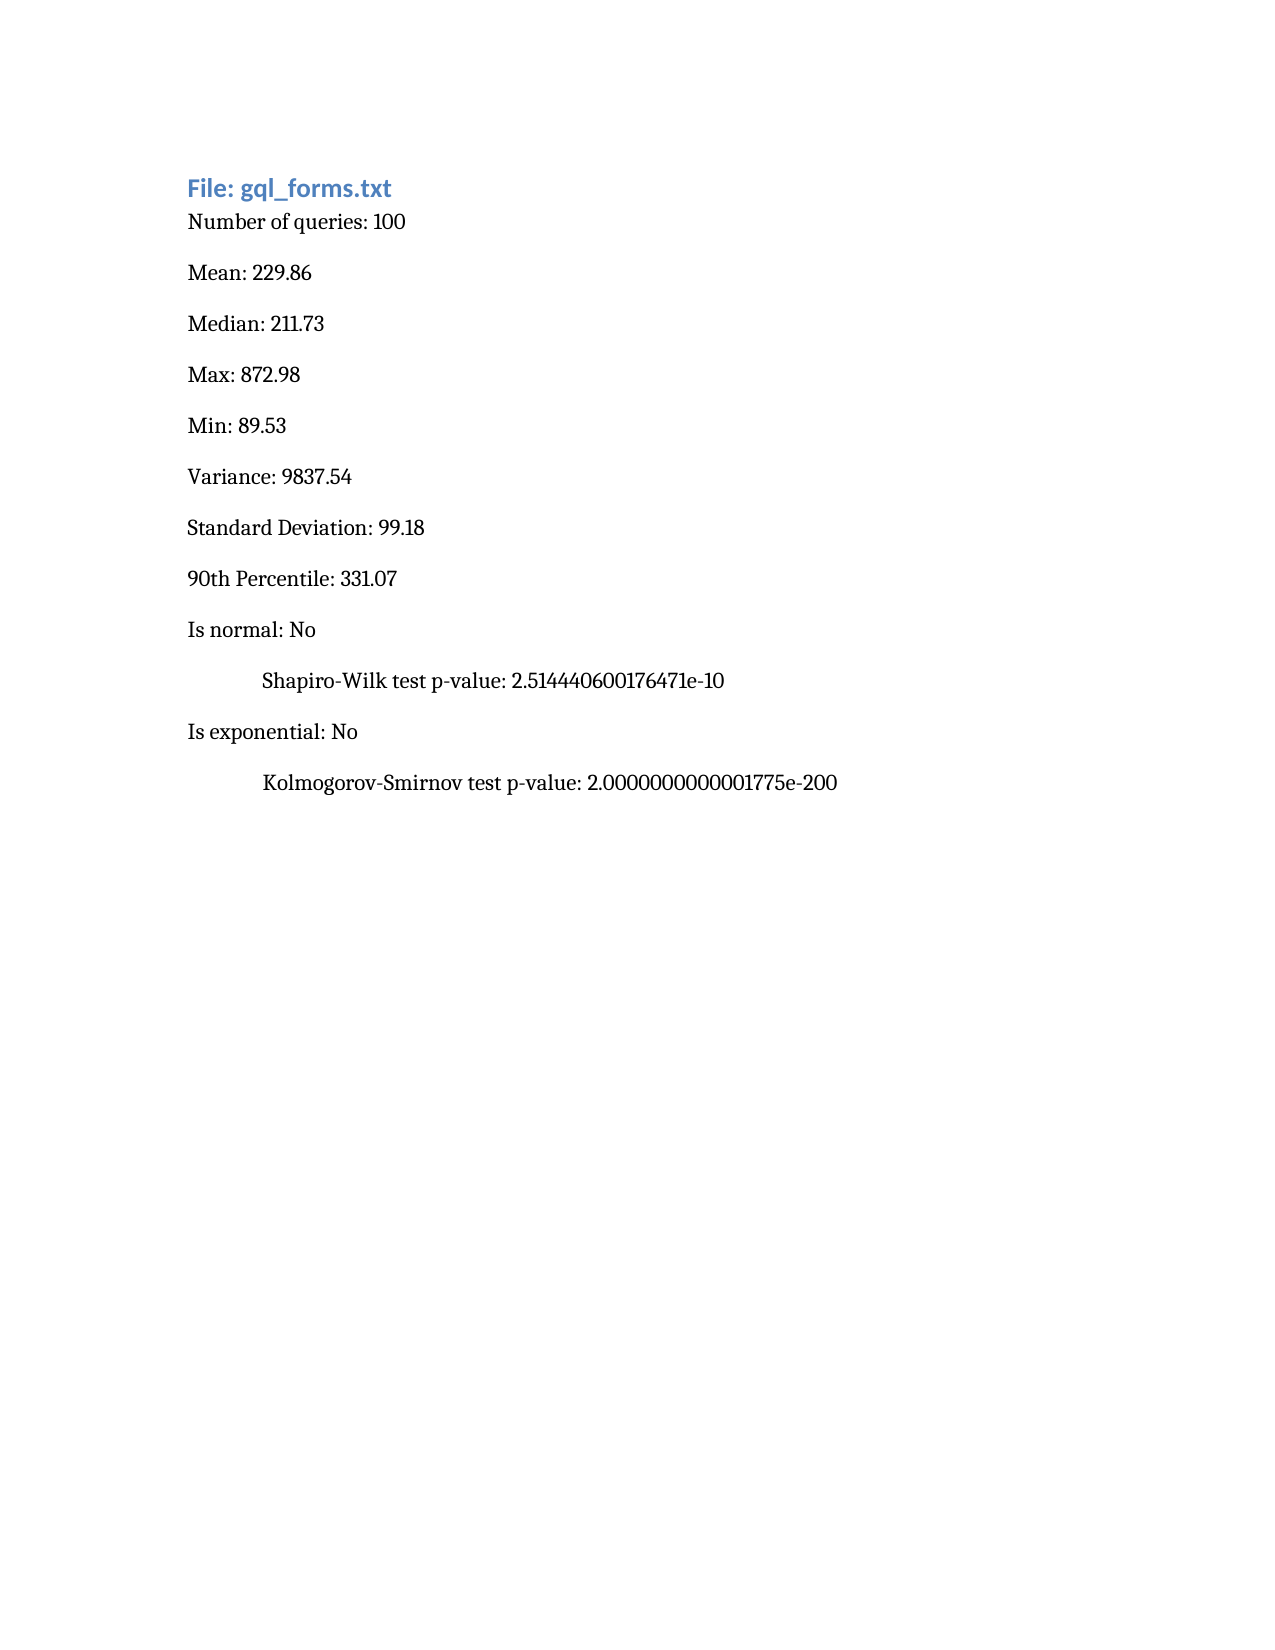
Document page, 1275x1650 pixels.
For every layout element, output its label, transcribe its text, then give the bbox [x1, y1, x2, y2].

text Is exponential: No [187, 719, 1087, 746]
text Shapiro-Wilk test p-value: 2.514440600176471e-10 [187, 668, 1087, 694]
text Mean: 229.86 [187, 260, 1087, 286]
text Median: 211.73 [187, 311, 1087, 337]
text Kolmogorov-Smirnov test p-value: 2.0000000000001775e-200 [187, 770, 1087, 797]
text Number of queries: 100 [187, 209, 1087, 235]
text 90th Percentile: 331.07 [187, 566, 1087, 592]
text Standard Deviation: 99.18 [187, 515, 1087, 541]
subtitle File: gql_forms.txt [187, 171, 1087, 204]
text Is normal: No [187, 617, 1087, 643]
text Max: 872.98 [187, 362, 1087, 388]
text Min: 89.53 [187, 413, 1087, 439]
text Variance: 9837.54 [187, 464, 1087, 490]
